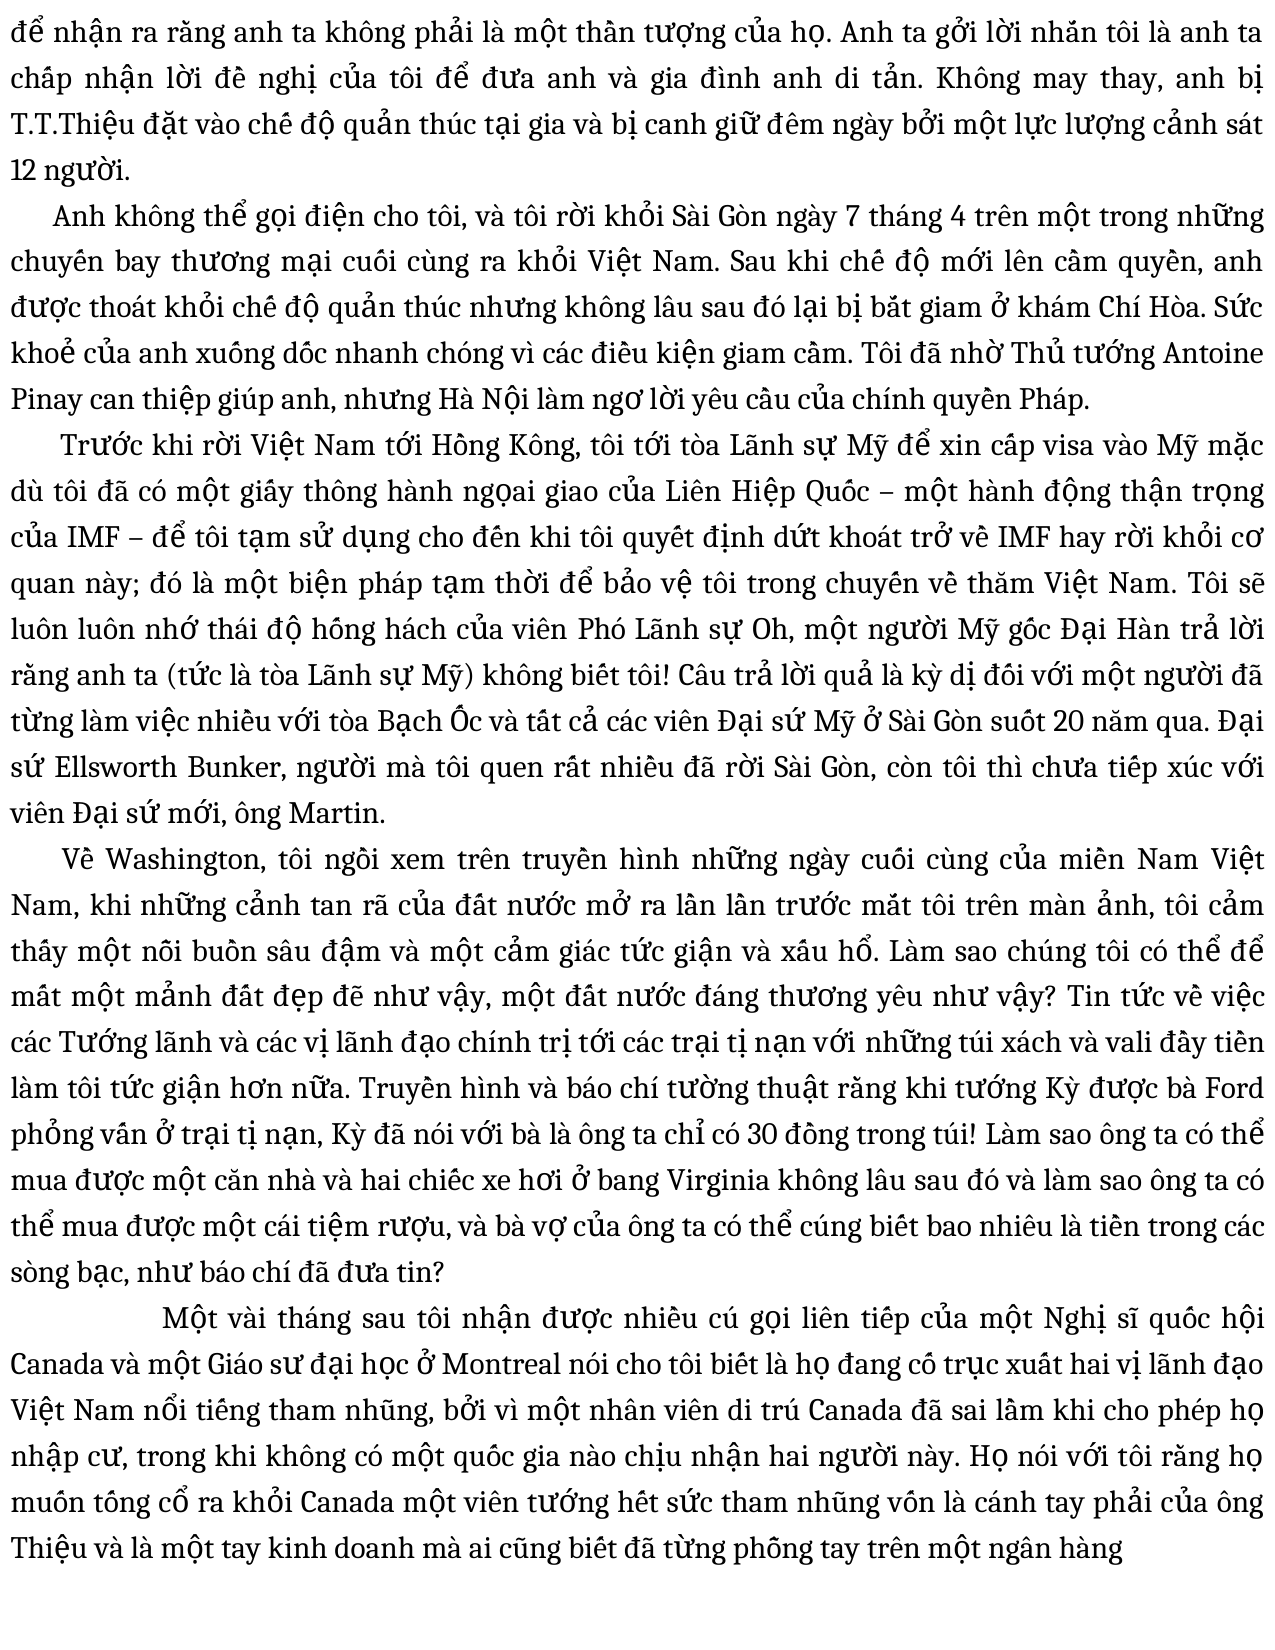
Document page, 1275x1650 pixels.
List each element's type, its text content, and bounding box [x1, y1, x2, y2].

text Anh không thể gọi điện cho tôi, và tôi rời khỏi Sài Gòn ngày 7 tháng 4 trên một trong những chuyến bay thương mại cuối cùng ra khỏi Việt Nam. Sau khi chế độ mới lên cầm quyền, anh được thoát khỏi chế độ quản thúc nhưng không lâu sau đó lại bị bắt giam ở khám Chí Hòa. Sức khoẻ của anh xuống dốc nhanh chóng vì các điều kiện giam cầm. Tôi đã nhờ Thủ tướng Antoine Pinay can thiệp giúp anh, nhưng Hà Nội làm ngơ lời yêu cầu của chính quyền Pháp. [10, 198, 1265, 417]
text Trước khi rời Việt Nam tới Hồng Kông, tôi tới tòa Lãnh sự Mỹ để xin cấp visa vào Mỹ mặc dù tôi đã có một giấy thông hành ngọai giao của Liên Hiệp Quốc – một hành động thận trọng của IMF – để tôi tạm sử dụng cho đến khi tôi quyết định dứt khoát trở về IMF hay rời khỏi cơ quan này; đó là một biện pháp tạm thời để bảo vệ tôi trong chuyến về thăm Việt Nam. Tôi sẽ luôn luôn nhớ thái độ hống hách của viên Phó Lãnh sự Oh, một người Mỹ gốc Đại Hàn trả lời rằng anh ta (tức là tòa Lãnh sự Mỹ) không biết tôi! Câu trả lời quả là kỳ dị đối với một người đã từng làm việc nhiều với tòa Bạch Ốc và tất cả các viên Đại sứ Mỹ ở Sài Gòn suốt 20 năm qua. Đại sứ Ellsworth Bunker, người mà tôi quen rất nhiều đã rời Sài Gòn, còn tôi thì chưa tiếp xúc với viên Đại sứ mới, ông Martin. [10, 427, 1265, 831]
text để nhận ra rằng anh ta không phải là một thần tượng của họ. Anh ta gởi lời nhắn tôi là anh ta chấp nhận lời đề nghị của tôi để đưa anh và gia đình anh di tản. Không may thay, anh bị T.T.Thiệu đặt vào chế độ quản thúc tại gia và bị canh giữ đêm ngày bởi một lực lượng cảnh sát 12 người. [10, 14, 1264, 188]
text Một vài tháng sau tôi nhận được nhiều cú gọi liên tiếp của một Nghị sĩ quốc hội Canada và một Giáo sư đại học ở Montreal nói cho tôi biết là họ đang cố trục xuất hai vị lãnh đạo Việt Nam nổi tiếng tham nhũng, bởi vì một nhân viên di trú Canada đã sai lầm khi cho phép họ nhập cư, trong khi không có một quốc gia nào chịu nhận hai người này. Họ nói với tôi rằng họ muốn tống cổ ra khỏi Canada một viên tướng hết sức tham nhũng vốn là cánh tay phải của ông Thiệu và là một tay kinh doanh mà ai cũng biết đã từng phỗng tay trên một ngân hàng [10, 1300, 1265, 1566]
text Về Washington, tôi ngồi xem trên truyền hình những ngày cuối cùng của miền Nam Việt Nam, khi những cảnh tan rã của đất nước mở ra lần lần trước mắt tôi trên màn ảnh, tôi cảm thấy một nỗi buồn sâu đậm và một cảm giác tức giận và xấu hổ. Làm sao chúng tôi có thể để mất một mảnh đất đẹp đẽ như vậy, một đất nước đáng thương yêu như vậy? Tin tức về việc các Tướng lãnh và các vị lãnh đạo chính trị tới các trại tị nạn với những túi xách và vali đầy tiền làm tôi tức giận hơn nữa. Truyền hình và báo chí tường thuật rằng khi tướng Kỳ được bà Ford phỏng vấn ở trại tị nạn, Kỳ đã nói với bà là ông ta chỉ có 30 đồng trong túi! Làm sao ông ta có thể mua được một căn nhà và hai chiếc xe hơi ở bang Virginia không lâu sau đó và làm sao ông ta có thể mua được một cái tiệm rượu, và bà vợ của ông ta có thể cúng biết bao nhiêu là tiền trong các sòng bạc, như báo chí đã đưa tin? [10, 841, 1265, 1290]
